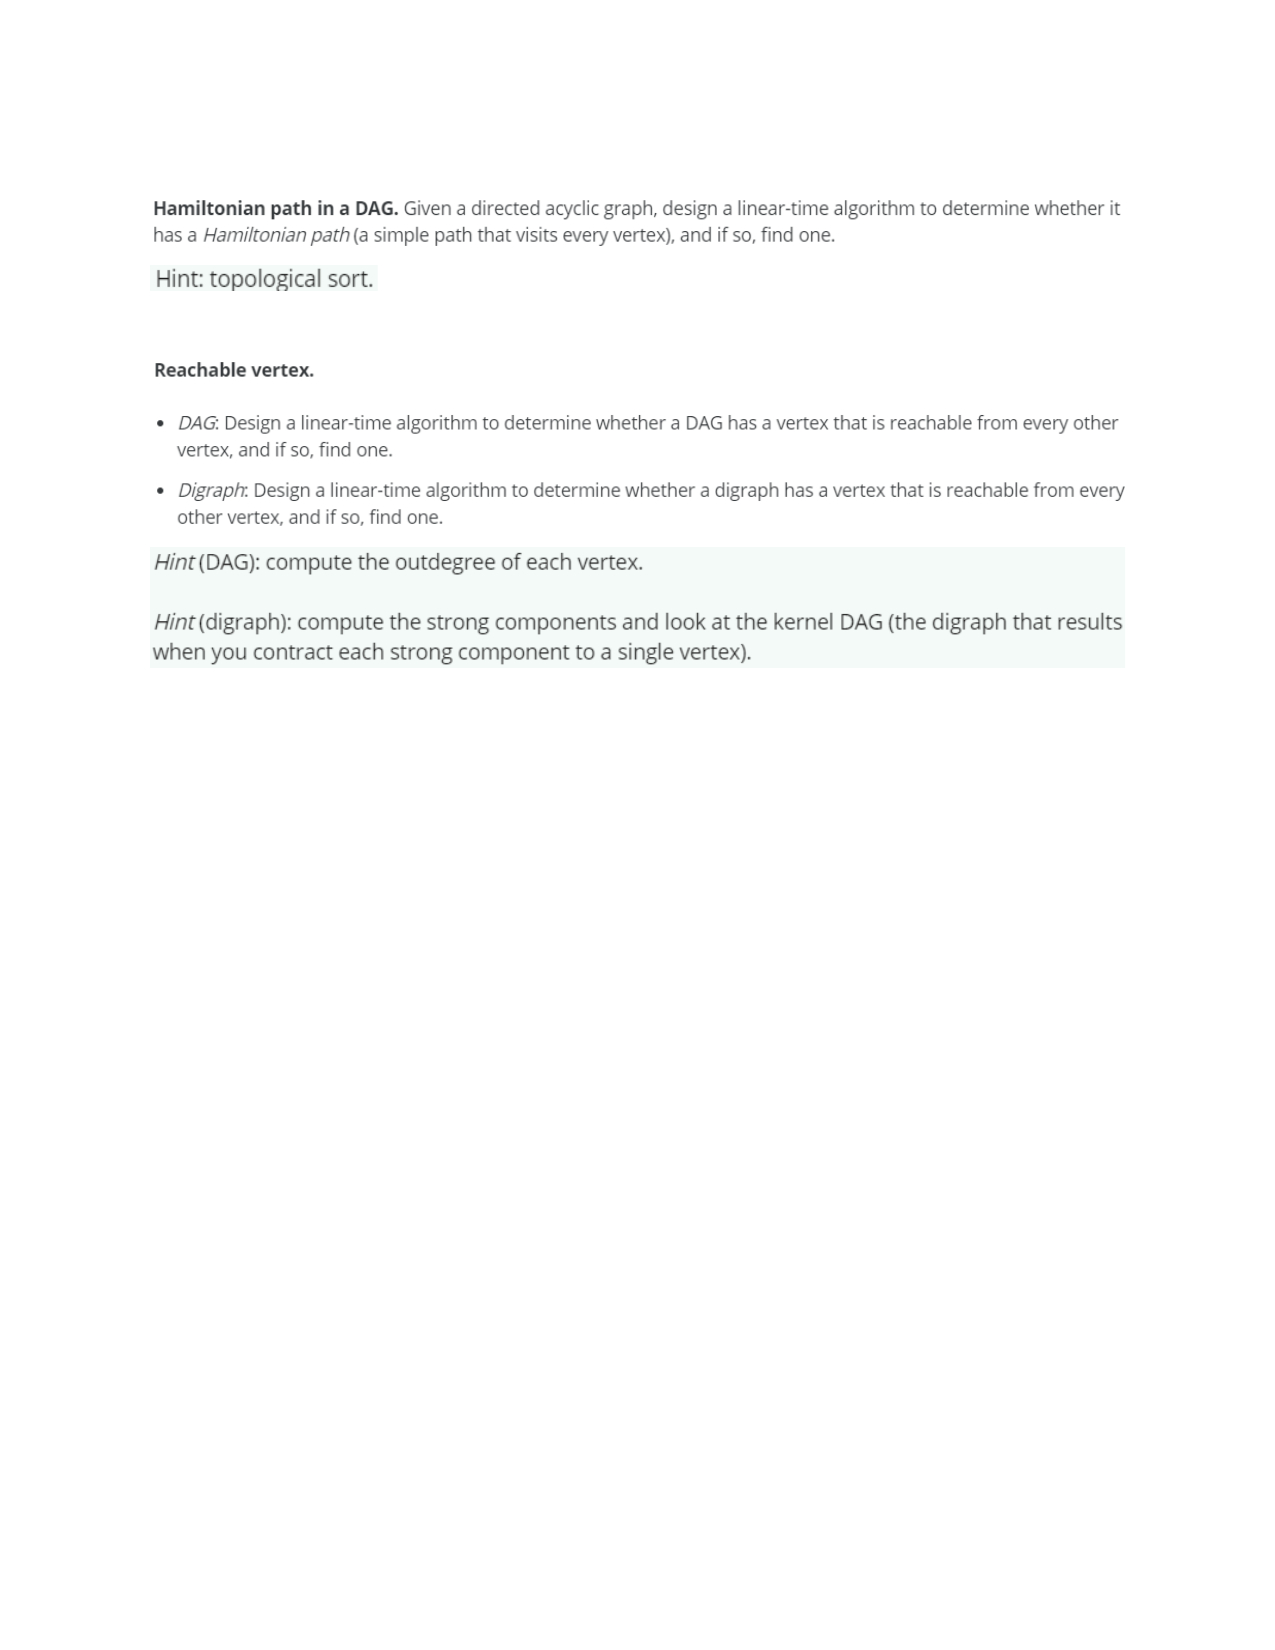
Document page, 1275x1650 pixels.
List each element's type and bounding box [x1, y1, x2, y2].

picture [150, 358, 1125, 529]
picture [150, 196, 1125, 247]
picture [150, 265, 378, 291]
picture [150, 547, 1125, 668]
